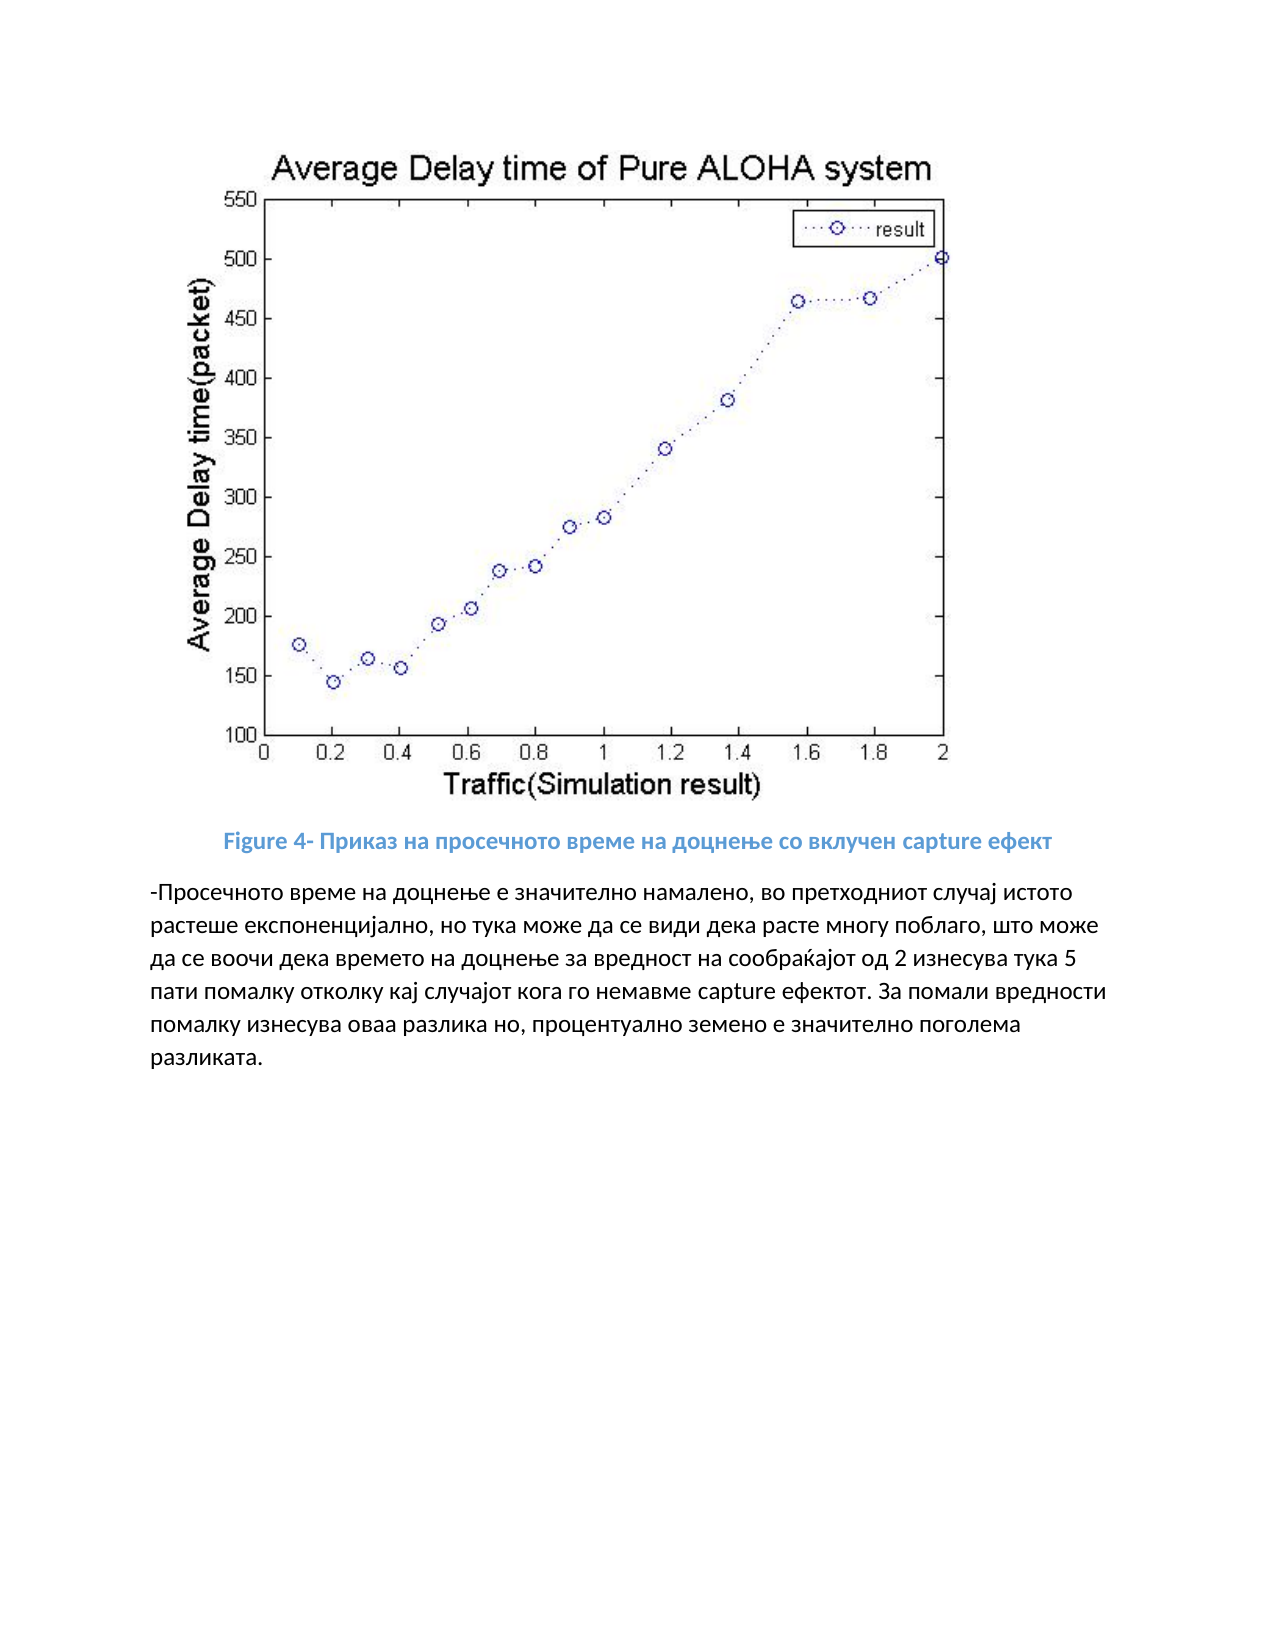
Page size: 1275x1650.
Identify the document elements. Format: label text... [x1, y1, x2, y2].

picture [150, 150, 1025, 807]
text Figure 4- Приказ на просечното време на доцнење со вклучен capture ефект [150, 825, 1125, 856]
text -Просечното време на доцнење е значително намалено, во претходниот случај истото растеше експоненцијално, но тука може да се види дека расте многу поблаго, што може да се воочи дека времето на доцнење за вредност на сообраќајот од 2 изнесува тука 5 пати помалку отколку кај случајот кога го немавме capture ефектот. За помали вредности помалку изнесува оваа разлика но, процентуално земено е значително поголема разликата. [150, 876, 1125, 1072]
